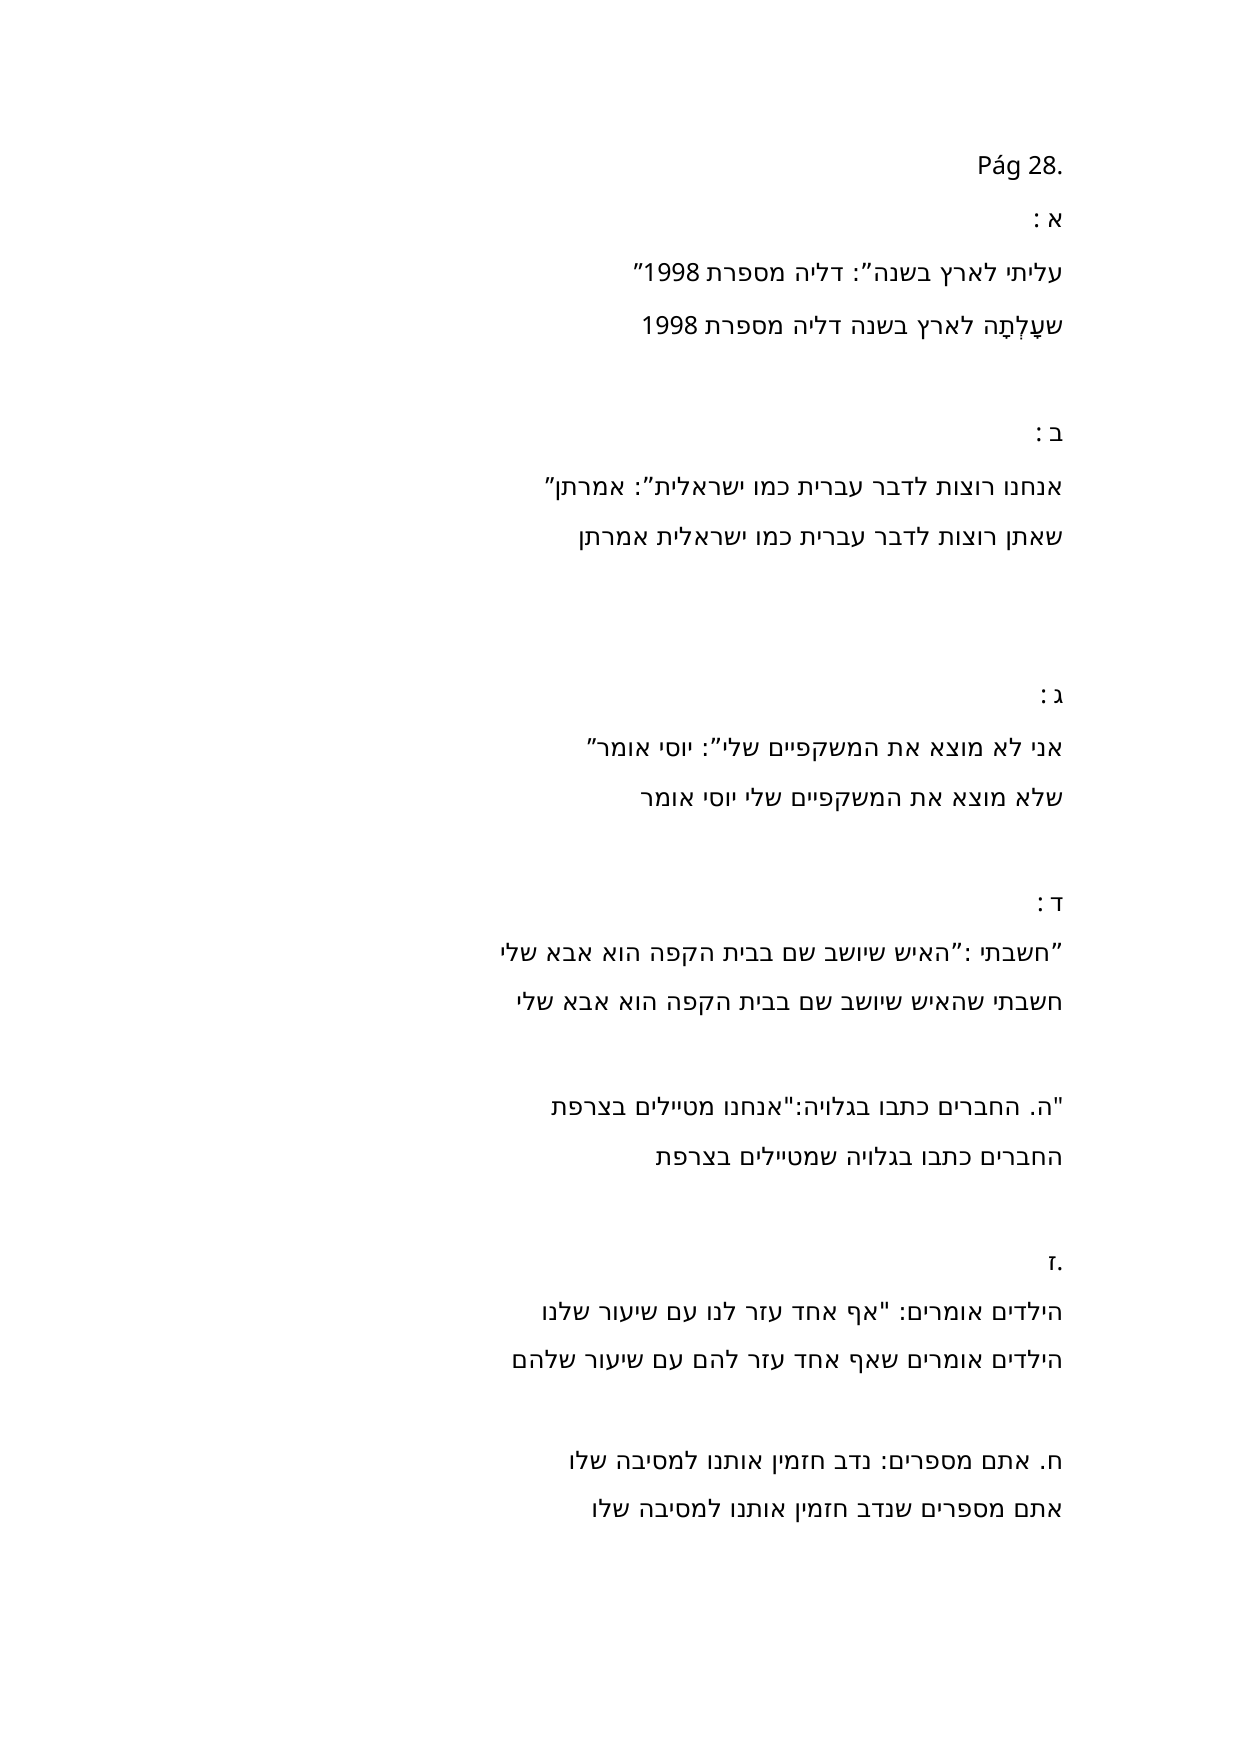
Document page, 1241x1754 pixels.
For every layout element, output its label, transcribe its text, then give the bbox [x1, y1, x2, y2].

text ה. החברים כתבו בגלויה:"אנחנו מטיילים בצרפת" [177, 1088, 1063, 1122]
text חשבתי שהאיש שיושב שם בבית הקפה הוא אבא שלי [177, 987, 1063, 1016]
text : ד [177, 885, 1063, 919]
text שאתן רוצות לדבר עברית כמו ישראלית אמרתן [177, 522, 1063, 551]
text : א [177, 201, 1063, 235]
text ”אנחנו רוצות לדבר עברית כמו ישראלית”: אמרתן [177, 468, 1063, 502]
text ז. [177, 1243, 1063, 1277]
text : ג [177, 677, 1063, 711]
text Pág 28. [177, 148, 1063, 182]
text חשבתי :”האיש שיושב שם בבית הקפה הוא אבא שלי” [177, 938, 1063, 968]
text ח. אתם מספרים: נדב חזמין אותנו למסיבה שלו [177, 1446, 1063, 1476]
text הילדים אומרים: "אף אחד עזר לנו עם שיעור שלנו [177, 1297, 1063, 1326]
text ”1998 עליתי לארץ בשנה”: דליה מספרת [177, 254, 1063, 288]
text החברים כתבו בגלויה שמטיילים בצרפת [177, 1142, 1063, 1171]
text : ב [177, 415, 1063, 449]
text הילדים אומרים שאף אחד עזר להם עם שיעור שלהם [177, 1345, 1063, 1374]
text 1998 שעָלְתָה לארץ בשנה דליה מספרת [177, 308, 1063, 342]
text אתם מספרים שנדב חזמין אותנו למסיבה שלו [177, 1494, 1063, 1524]
text ”אני לא מוצא את המשקפיים שלי”: יוסי אומר [177, 730, 1063, 764]
text שלא מוצא את המשקפיים שלי יוסי אומר [177, 783, 1063, 813]
